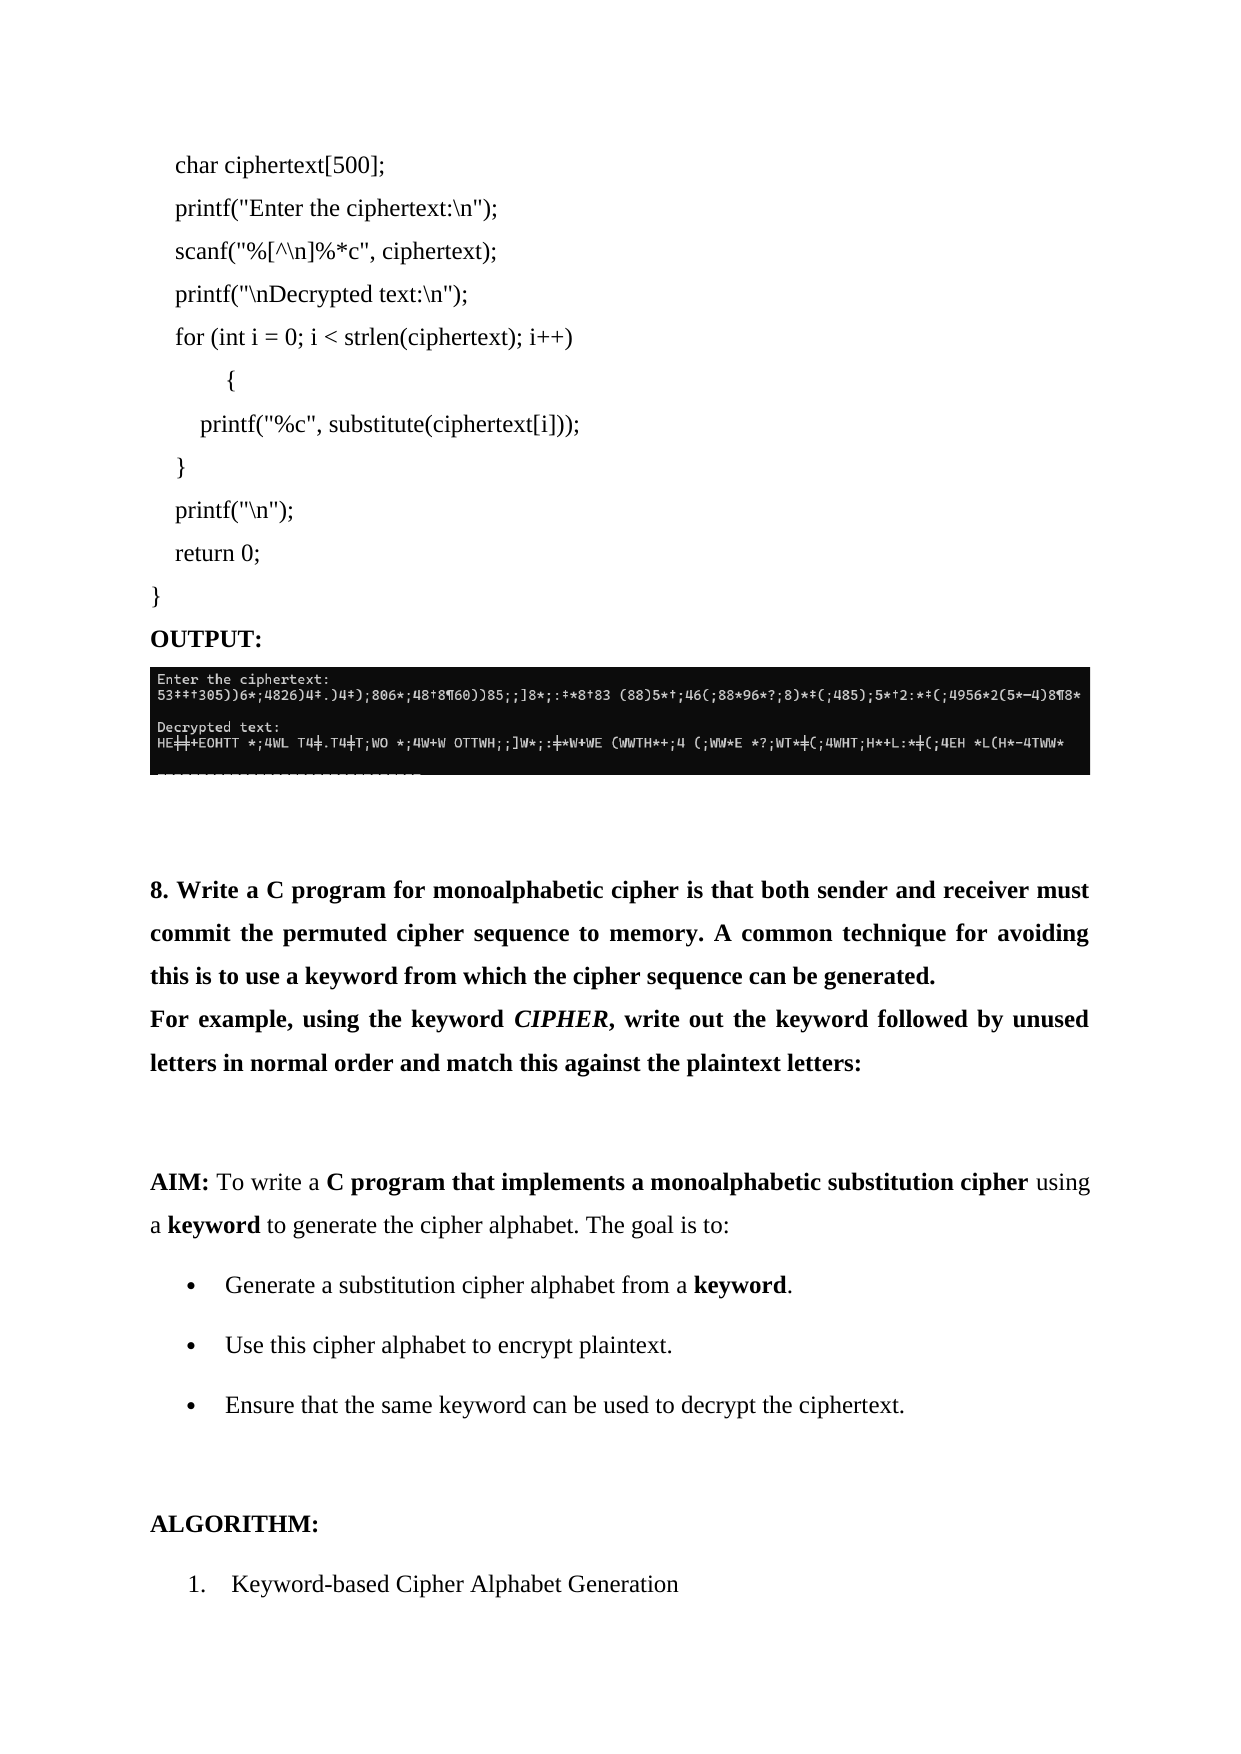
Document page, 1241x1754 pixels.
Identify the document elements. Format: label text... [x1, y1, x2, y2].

list Generate a substitution cipher alphabet from a keyword. [187, 1270, 1090, 1299]
text AIM: To write a C program that implements a monoalphabetic substitution cipher using a keyword to generate the cipher alphabet. The goal is to: [150, 1167, 1090, 1239]
text printf("Enter the ciphertext:\n"); [150, 193, 1090, 222]
text { [150, 366, 1090, 394]
list Use this cipher alphabet to encrypt plaintext. [187, 1330, 1090, 1359]
text OUTPUT: [150, 624, 1090, 653]
text scanf("%[^\n]%*c", ciphertext); [150, 236, 1090, 265]
text printf("%c", substitute(ciphertext[i])); [150, 409, 1090, 437]
text char ciphertext[500]; [150, 150, 1090, 179]
text return 0; [150, 538, 1090, 567]
list Keyword-based Cipher Alphabet Generation [187, 1569, 1090, 1598]
text printf("\n"); [150, 495, 1090, 524]
text 8. Write a C program for monoalphabetic cipher is that both sender and receiver must commit the permuted cipher sequence to memory. A common technique for avoiding this is to use a keyword from which the cipher sequence can be generated. [150, 875, 1090, 990]
text } [150, 581, 1090, 610]
list Ensure that the same keyword can be used to decrypt the ciphertext. [187, 1390, 1090, 1418]
text printf("\nDecrypted text:\n"); [150, 279, 1090, 308]
text } [150, 452, 1090, 481]
text ALGORITHM: [150, 1509, 1090, 1538]
text For example, using the keyword CIPHER, write out the keyword followed by unused letters in normal order and match this against the plaintext letters: [150, 1004, 1090, 1076]
text for (int i = 0; i < strlen(ciphertext); i++) [150, 322, 1090, 351]
picture [150, 667, 1091, 775]
